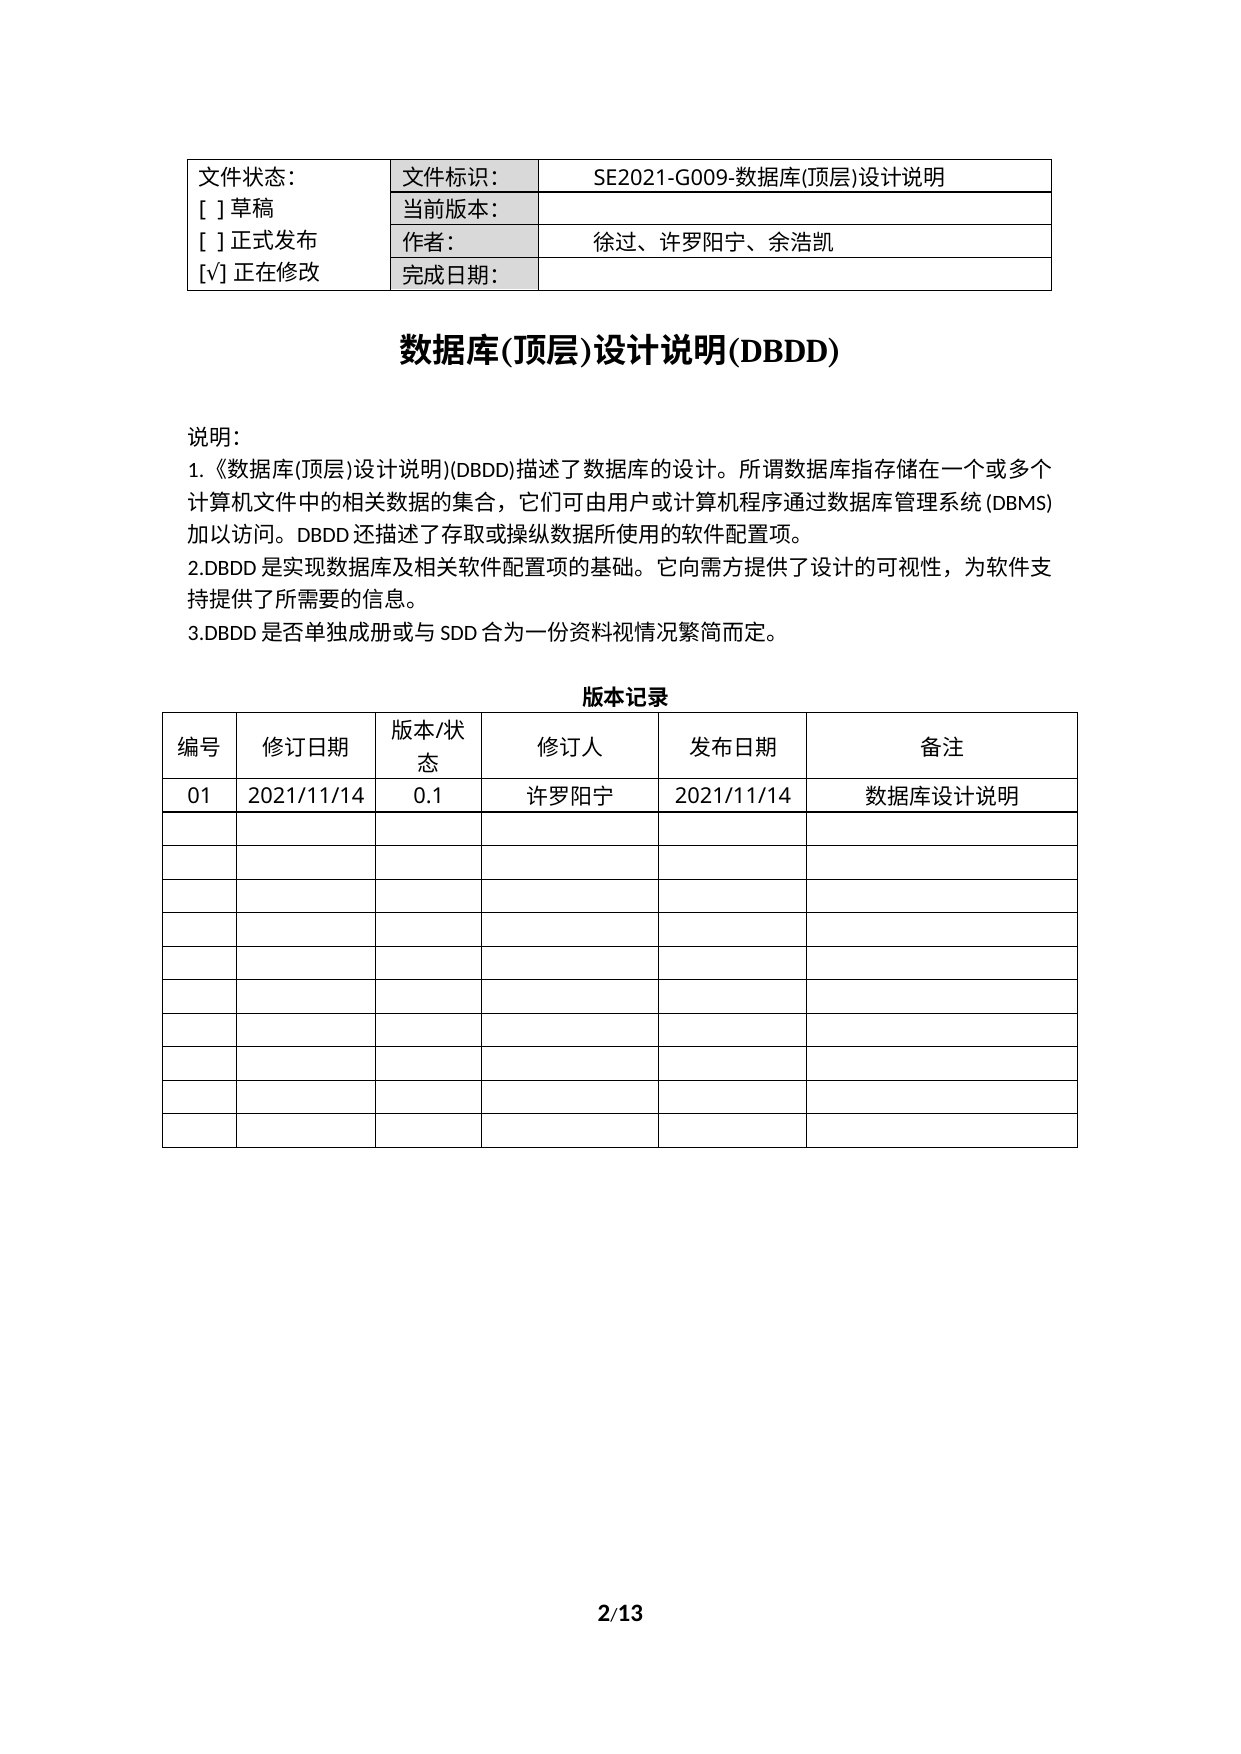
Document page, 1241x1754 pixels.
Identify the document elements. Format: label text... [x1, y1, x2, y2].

table_cell [376, 1114, 481, 1147]
table_cell [163, 1047, 236, 1080]
table_cell [482, 880, 658, 912]
table_header 版本/状态 [376, 713, 481, 778]
table_cell [237, 980, 375, 1013]
table_cell [482, 813, 658, 845]
table_cell [659, 846, 806, 878]
table_cell [237, 913, 375, 946]
table_cell [376, 947, 481, 979]
table_cell [807, 1081, 1077, 1113]
table_cell [237, 1114, 375, 1147]
table_header 备注 [807, 713, 1077, 778]
table_cell [482, 1047, 658, 1080]
table_cell [237, 813, 375, 845]
table_header 文件标识： [391, 160, 538, 191]
table_header SE2021-G009-数据库(顶层)设计说明 [539, 160, 1051, 191]
table_cell [163, 980, 236, 1013]
table_cell [807, 980, 1077, 1013]
table_cell [807, 880, 1077, 912]
table_cell [807, 813, 1077, 845]
table_cell [659, 913, 806, 946]
text 3.DBDD是否单独成册或与SDD合为一份资料视情况繁简而定。 [187, 614, 1053, 647]
table_cell [163, 913, 236, 946]
table_cell [237, 1047, 375, 1080]
text 版本记录 [187, 679, 1053, 712]
table_header 修订日期 [237, 713, 375, 778]
table_cell [659, 980, 806, 1013]
table_cell [659, 947, 806, 979]
text 1.《数据库(顶层)设计说明)(DBDD)描述了数据库的设计。所谓数据库指存储在一个或多个计算机文件中的相关数据的集合，它们可由用户或计算机程序通过数据库管理系统(DBMS)加以访问。DBDD还描述了存取或操纵数据所使用的软件配置项。 [187, 452, 1053, 549]
table_header 文件状态： [ ] 草稿 [ ] 正式发布 [√] 正在修改 [188, 160, 390, 289]
table_cell [237, 947, 375, 979]
table_cell [237, 846, 375, 878]
table_cell 0.1 [376, 779, 481, 811]
table_cell [659, 1047, 806, 1080]
table_cell [659, 1014, 806, 1046]
table_cell 数据库设计说明 [807, 779, 1077, 811]
table_cell [376, 1014, 481, 1046]
table_cell [376, 846, 481, 878]
table_cell [807, 846, 1077, 878]
table_cell [376, 880, 481, 912]
table_cell [482, 846, 658, 878]
table_cell [376, 1081, 481, 1113]
table_cell [237, 1014, 375, 1046]
table_cell [163, 947, 236, 979]
table_cell [482, 1014, 658, 1046]
table_cell [376, 913, 481, 946]
table_cell [163, 846, 236, 878]
text 说明： [187, 419, 1053, 452]
table_cell 许罗阳宁 [482, 779, 658, 811]
table_cell [237, 880, 375, 912]
table_cell 当前版本： [391, 193, 538, 224]
table_header 编号 [163, 713, 236, 778]
table_cell [482, 1081, 658, 1113]
table_cell [539, 193, 1051, 224]
table_cell [659, 880, 806, 912]
table_cell [807, 947, 1077, 979]
table_cell [376, 980, 481, 1013]
title 数据库(顶层)设计说明(DBDD) [187, 316, 1053, 381]
table_cell [659, 1114, 806, 1147]
table_cell [482, 913, 658, 946]
table_cell [659, 813, 806, 845]
table_cell [482, 947, 658, 979]
table_cell [539, 258, 1051, 289]
table_cell 徐过、许罗阳宁、余浩凯 [539, 225, 1051, 257]
table_cell 01 [163, 779, 236, 811]
table_cell [376, 1047, 481, 1080]
table_cell [376, 813, 481, 845]
table_cell [163, 1114, 236, 1147]
table_header 发布日期 [659, 713, 806, 778]
table_cell 完成日期： [391, 258, 538, 289]
table_cell 2021/11/14 [659, 779, 806, 811]
table_cell [659, 1081, 806, 1113]
table_cell [807, 913, 1077, 946]
table_cell [163, 1081, 236, 1113]
table_cell [482, 980, 658, 1013]
table_cell [807, 1114, 1077, 1147]
table_cell [807, 1014, 1077, 1046]
table_cell [163, 813, 236, 845]
table_cell [163, 880, 236, 912]
text 2.DBDD是实现数据库及相关软件配置项的基础。它向需方提供了设计的可视性，为软件支持提供了所需要的信息。 [187, 549, 1053, 614]
table_cell [163, 1014, 236, 1046]
table_cell [482, 1114, 658, 1147]
table_cell 2021/11/14 [237, 779, 375, 811]
table_cell 作者： [391, 225, 538, 257]
table_cell [807, 1047, 1077, 1080]
table_header 修订人 [482, 713, 658, 778]
table_cell [237, 1081, 375, 1113]
